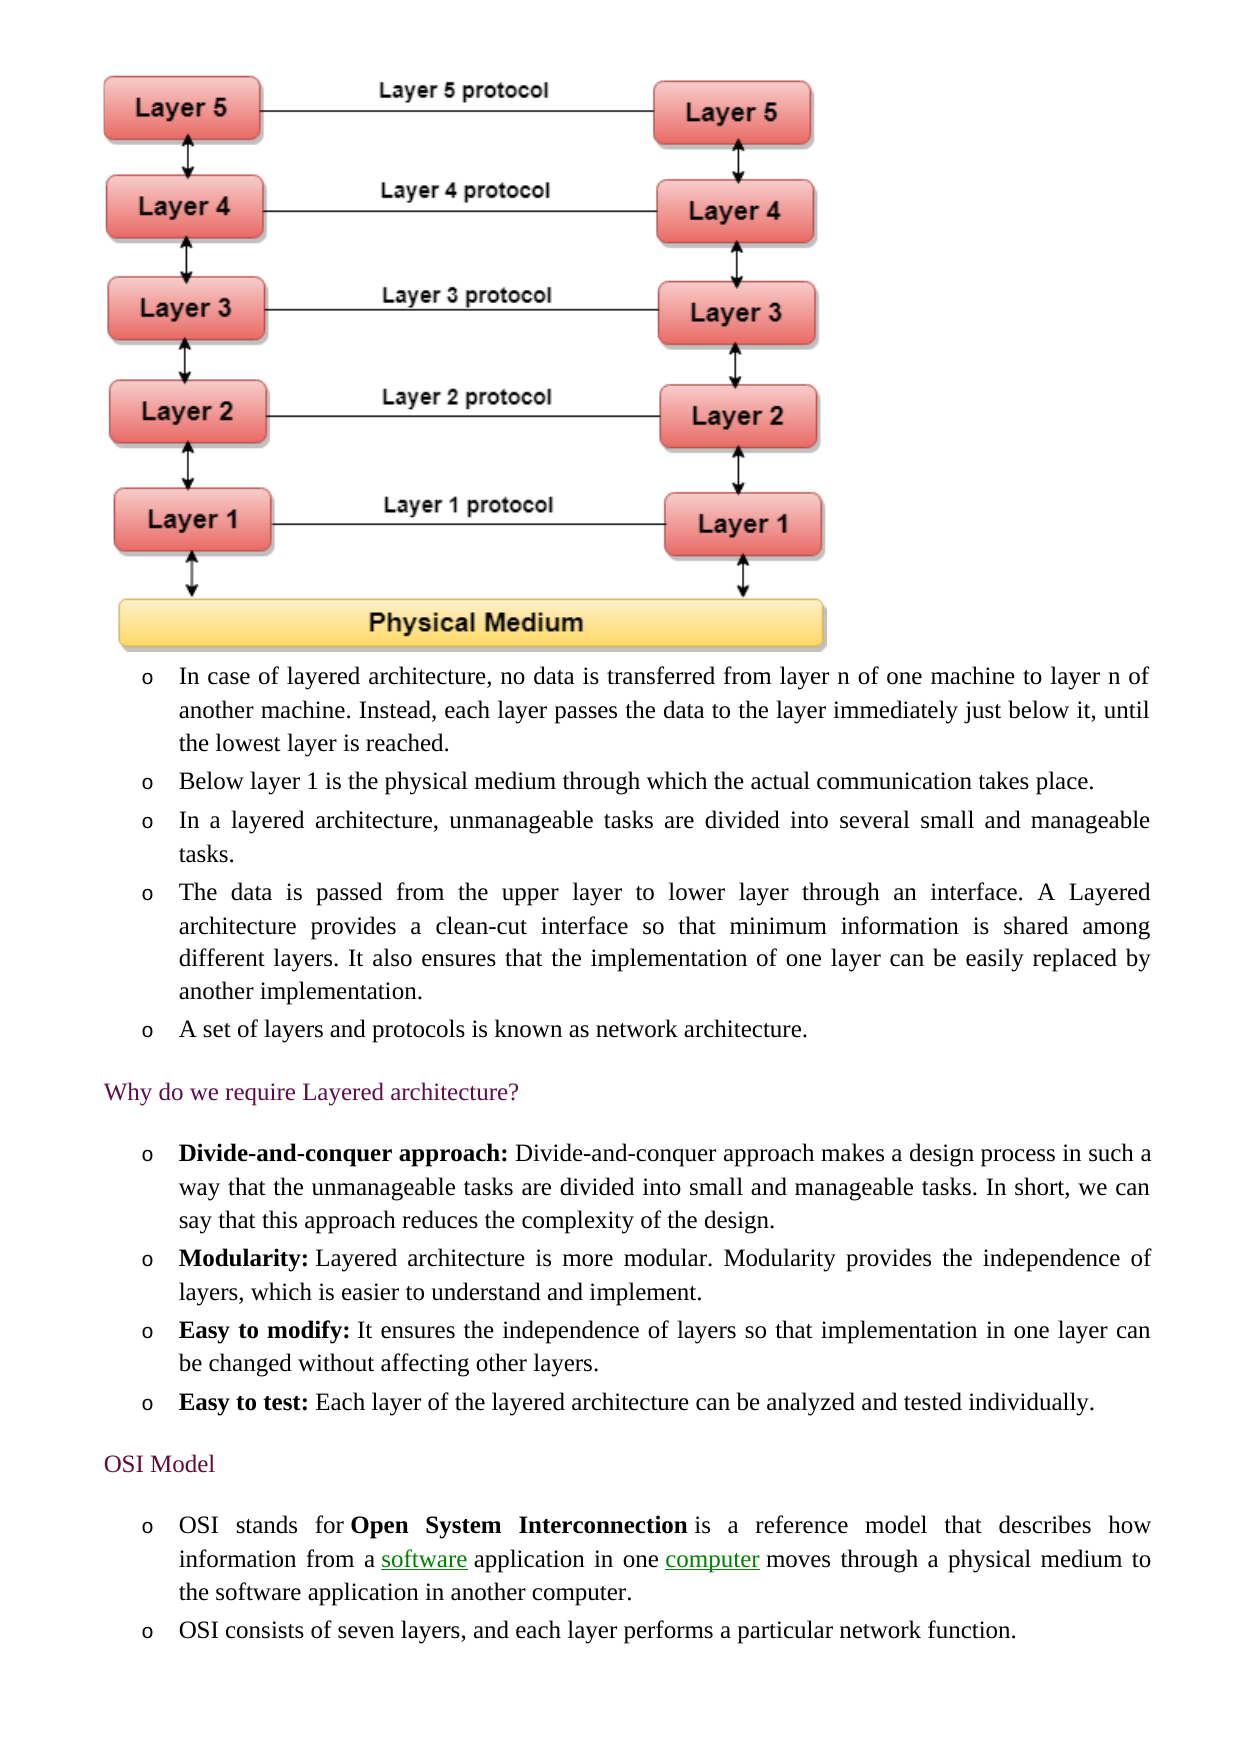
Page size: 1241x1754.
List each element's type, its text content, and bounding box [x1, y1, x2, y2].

list Easy to modify: It ensures the independence of layers so that implementation in one layer can be changed without affecting other layers. [141, 1312, 1152, 1377]
list Modularity: Layered architecture is more modular. Modularity provides the independence of layers, which is easier to understand and implement. [141, 1240, 1152, 1305]
list Below layer 1 is the physical medium through which the actual communication takes place. [141, 763, 1152, 796]
list OSI consists of seven layers, and each layer performs a particular network function. [141, 1612, 1152, 1644]
list OSI stands for Open System Interconnection is a reference model that describes how information from a software application in one computer moves through a physical medium to the software application in another computer. [141, 1507, 1152, 1606]
text Why do we require Layered architecture? [103, 1073, 1152, 1106]
list The data is passed from the upper layer to lower layer through an interface. A Layered architecture provides a clean-cut interface so that minimum information is shared among different layers. It also ensures that the implementation of one layer can be easily replaced by another implementation. [141, 874, 1152, 1005]
list Divide-and-conquer approach: Divide-and-conquer approach makes a design process in such a way that the unmanageable tasks are divided into small and manageable tasks. In short, we can say that this approach reduces the complexity of the design. [141, 1135, 1152, 1233]
picture [103, 73, 827, 652]
list In a layered architecture, unmanageable tasks are divided into several small and manageable tasks. [141, 802, 1152, 868]
list Easy to test: Each layer of the layered architecture can be analyzed and tested individually. [141, 1383, 1152, 1416]
list A set of layers and protocols is known as network architecture. [141, 1011, 1152, 1044]
list In case of layered architecture, no data is transferred from layer n of one machine to layer n of another machine. Instead, each layer passes the data to the layer immediately just below it, until the lowest layer is reached. [141, 658, 1152, 757]
subtitle OSI Model [103, 1445, 1152, 1478]
